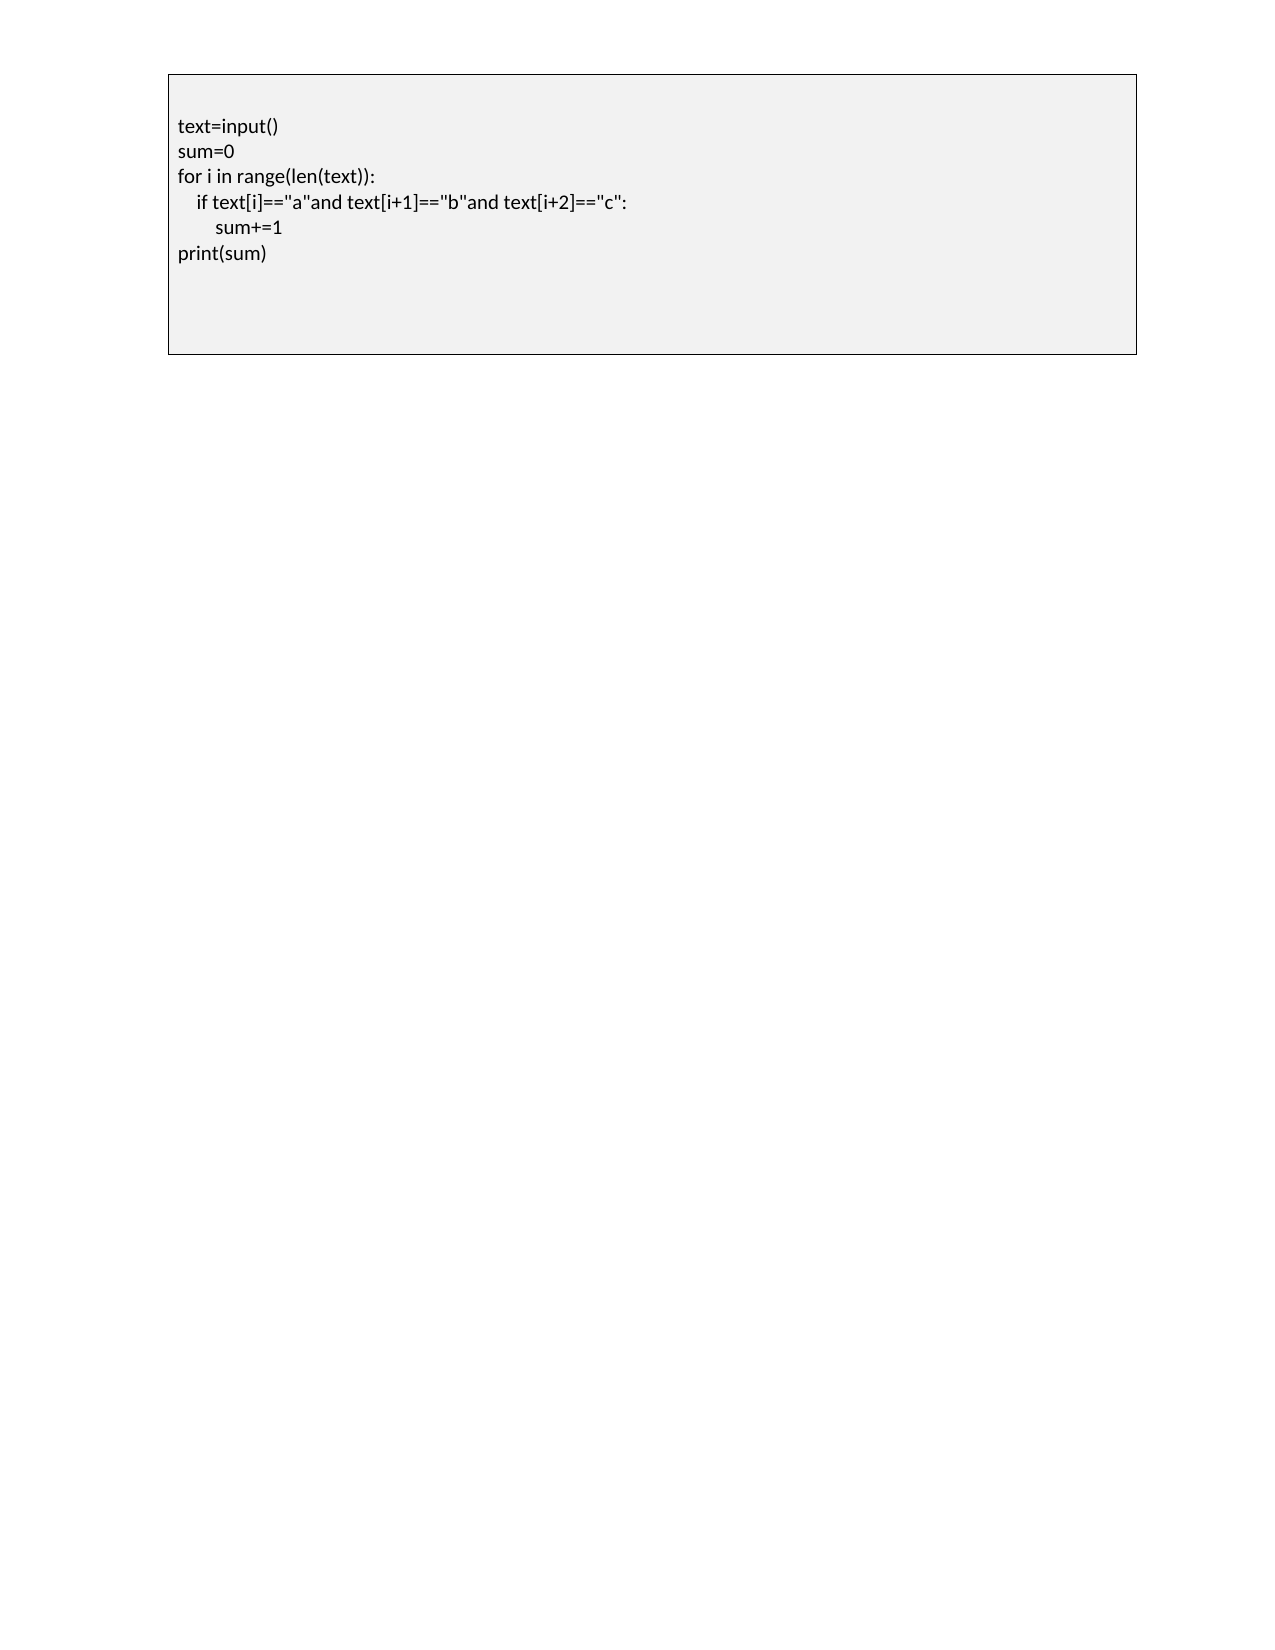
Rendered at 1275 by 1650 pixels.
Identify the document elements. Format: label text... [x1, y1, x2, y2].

text sum=0 [169, 125, 1136, 150]
text text=input() [169, 99, 1136, 125]
text sum+=1 [169, 201, 1136, 226]
text for i in range(len(text)): [169, 150, 1136, 176]
text if text[i]=="a"and text[i+1]=="b"and text[i+2]=="c": [169, 176, 1136, 201]
text print(sum) [169, 226, 1136, 252]
